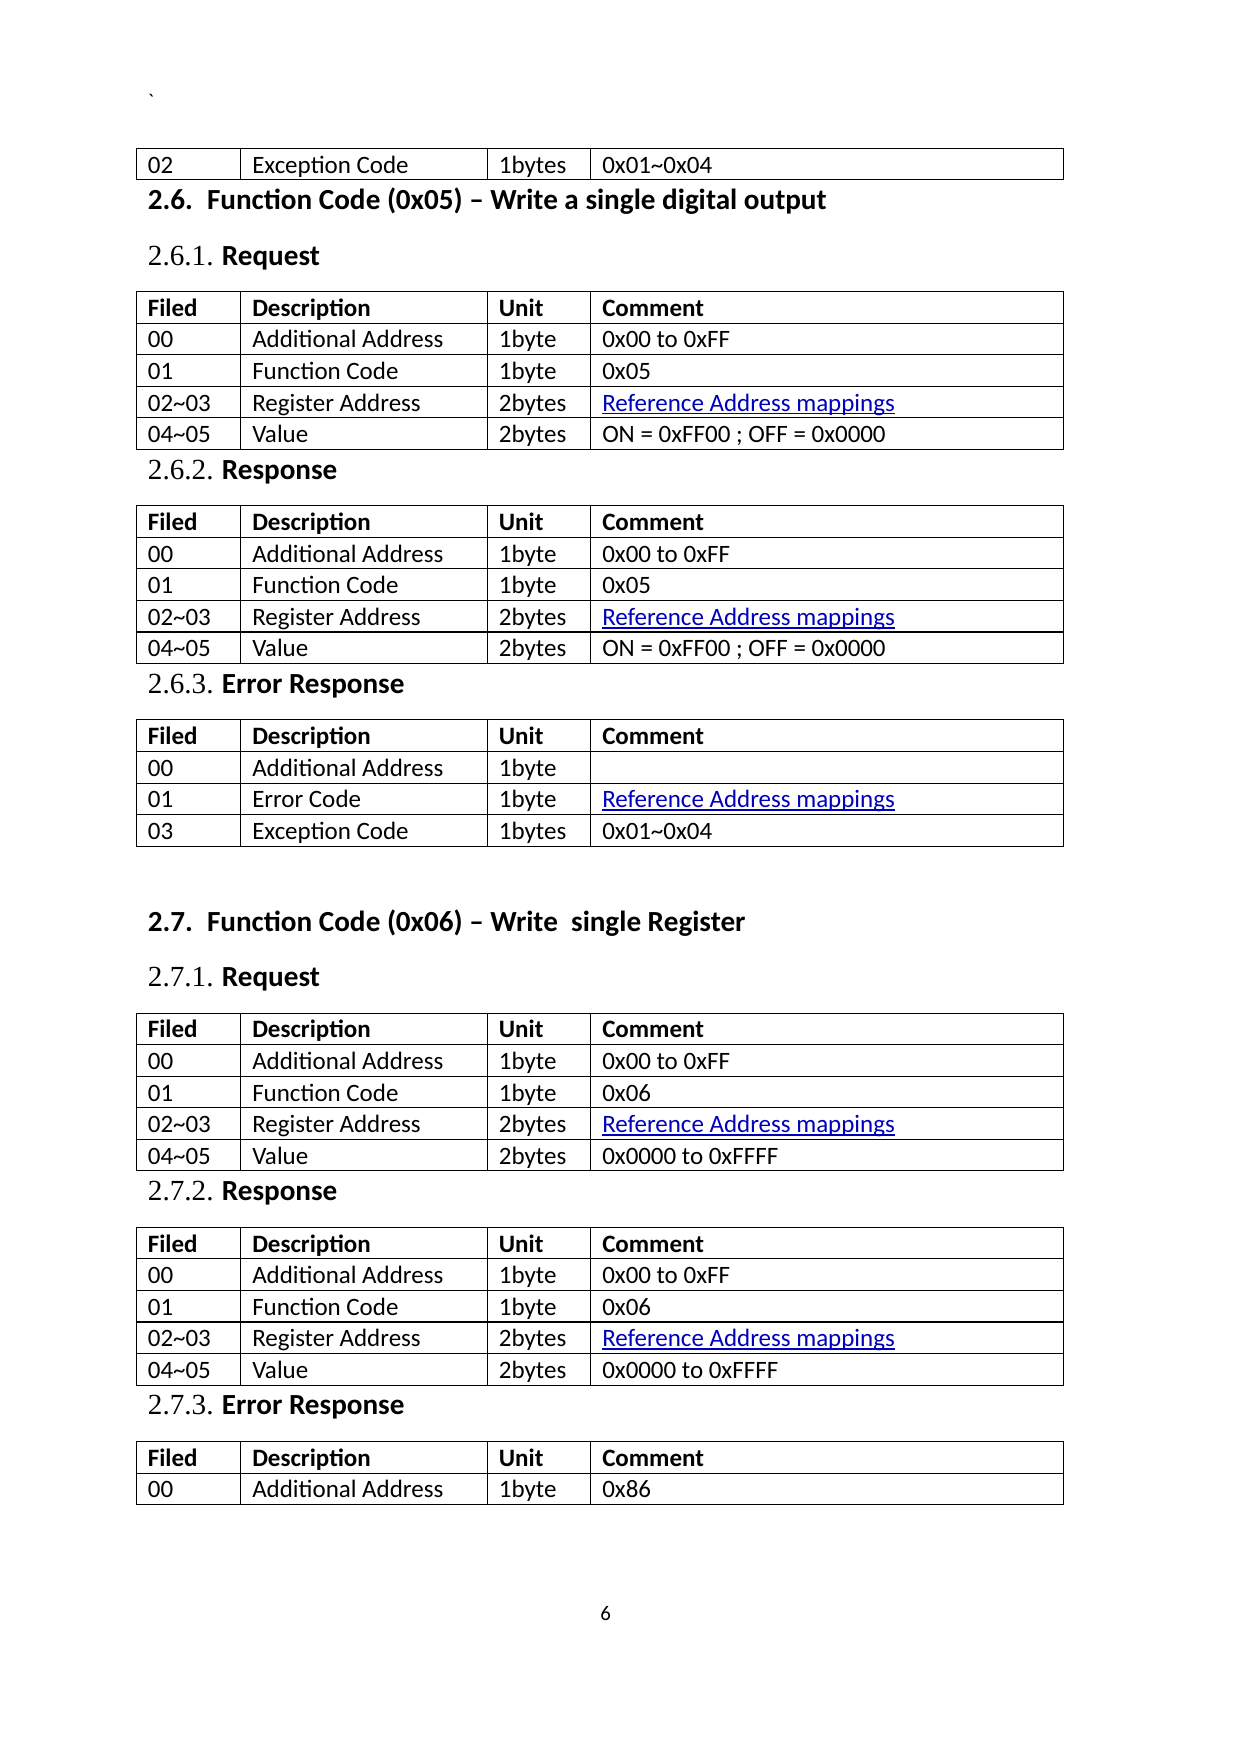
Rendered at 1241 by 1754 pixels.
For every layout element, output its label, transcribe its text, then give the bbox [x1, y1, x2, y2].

table_cell 00 [137, 1045, 240, 1076]
text Response [148, 1171, 1063, 1209]
table_cell 2bytes [488, 418, 590, 449]
table_cell 1byte [488, 752, 590, 782]
table_header Comment [591, 720, 1063, 751]
table_cell Function Code [241, 355, 487, 386]
table_cell 01 [137, 1077, 240, 1107]
table_cell 0x05 [591, 355, 1063, 386]
table_header Unit [488, 720, 590, 751]
table_cell 01 [137, 355, 240, 386]
table_cell 02~03 [137, 387, 240, 417]
table_header Unit [488, 292, 590, 322]
table_cell Register Address [241, 387, 487, 417]
table_cell Register Address [241, 1323, 487, 1353]
table_header Description [241, 506, 487, 537]
table_cell Function Code [241, 569, 487, 600]
table_cell Additional Address [241, 1045, 487, 1076]
table_cell Reference Address mappings [591, 784, 1063, 814]
table_cell 0x05 [591, 569, 1063, 600]
table_cell Additional Address [241, 538, 487, 568]
table_cell Exception Code [241, 815, 487, 846]
table_cell Register Address [241, 1108, 487, 1139]
table_cell 00 [137, 1259, 240, 1290]
table_header Comment [591, 506, 1063, 537]
table_cell Reference Address mappings [591, 387, 1063, 417]
table_header Unit [488, 1014, 590, 1044]
table_cell 0x0000 to 0xFFFF [591, 1140, 1063, 1170]
table_header Filed [137, 506, 240, 537]
table_cell 1byte [488, 569, 590, 600]
table_cell 1byte [488, 324, 590, 354]
table_header Unit [488, 1442, 590, 1472]
table_cell Register Address [241, 601, 487, 631]
table_cell 1byte [488, 1474, 590, 1504]
text Function Code (0x06) – Write single Register [148, 902, 1063, 939]
table_cell ON = 0xFF00 ; OFF = 0x0000 [591, 633, 1063, 663]
table_cell 02 [137, 149, 240, 179]
table_header Unit [488, 1228, 590, 1258]
table_cell Exception Code [241, 149, 487, 179]
table_cell 0x0000 to 0xFFFF [591, 1354, 1063, 1384]
table_cell Value [241, 1140, 487, 1170]
table_header Comment [591, 1014, 1063, 1044]
table_header Filed [137, 1442, 240, 1472]
table_cell Reference Address mappings [591, 1323, 1063, 1353]
table_header Unit [488, 506, 590, 537]
table_cell 03 [137, 815, 240, 846]
table_cell 0x06 [591, 1077, 1063, 1107]
table_cell 02~03 [137, 601, 240, 631]
table_header Description [241, 1014, 487, 1044]
table_header Description [241, 292, 487, 322]
table_cell 0x00 to 0xFF [591, 1259, 1063, 1290]
table_cell 00 [137, 1474, 240, 1504]
table_cell 0x06 [591, 1291, 1063, 1321]
table_header Filed [137, 1014, 240, 1044]
table_cell Additional Address [241, 1259, 487, 1290]
table_cell 01 [137, 1291, 240, 1321]
table_cell 1byte [488, 355, 590, 386]
table_header Comment [591, 292, 1063, 322]
table_header Description [241, 1228, 487, 1258]
table_cell 2bytes [488, 387, 590, 417]
table_cell Reference Address mappings [591, 1108, 1063, 1139]
table_cell Additional Address [241, 752, 487, 782]
table_cell Value [241, 1354, 487, 1384]
table_cell 04~05 [137, 633, 240, 663]
table_cell 0x86 [591, 1474, 1063, 1504]
table_header Comment [591, 1442, 1063, 1472]
table_header Description [241, 720, 487, 751]
table_cell 1bytes [488, 815, 590, 846]
table_cell Additional Address [241, 324, 487, 354]
table_cell 2bytes [488, 1354, 590, 1384]
table_cell Additional Address [241, 1474, 487, 1504]
text Request [148, 236, 1063, 273]
table_cell 04~05 [137, 1140, 240, 1170]
table_cell 02~03 [137, 1108, 240, 1139]
table_cell 2bytes [488, 1323, 590, 1353]
table_cell [591, 752, 1063, 782]
table_cell Error Code [241, 784, 487, 814]
table_cell 1byte [488, 538, 590, 568]
table_header Filed [137, 292, 240, 322]
table_cell ON = 0xFF00 ; OFF = 0x0000 [591, 418, 1063, 449]
table_cell Value [241, 418, 487, 449]
table_cell 1byte [488, 1045, 590, 1076]
table_cell 1byte [488, 1259, 590, 1290]
table_header Filed [137, 1228, 240, 1258]
table_cell Function Code [241, 1291, 487, 1321]
table_cell 1byte [488, 1291, 590, 1321]
table_header Filed [137, 720, 240, 751]
table_cell 1byte [488, 784, 590, 814]
table_cell 01 [137, 784, 240, 814]
table_cell 00 [137, 538, 240, 568]
table_cell Function Code [241, 1077, 487, 1107]
table_cell 00 [137, 752, 240, 782]
table_cell Reference Address mappings [591, 601, 1063, 631]
table_cell 01 [137, 569, 240, 600]
table_cell 0x01~0x04 [591, 815, 1063, 846]
table_cell 1bytes [488, 149, 590, 179]
table_cell 2bytes [488, 1108, 590, 1139]
text Function Code (0x05) – Write a single digital output [148, 180, 1063, 218]
table_cell 04~05 [137, 418, 240, 449]
table_cell 2bytes [488, 601, 590, 631]
table_cell 02~03 [137, 1323, 240, 1353]
table_cell 0x01~0x04 [591, 149, 1063, 179]
table_cell 0x00 to 0xFF [591, 324, 1063, 354]
table_cell 0x00 to 0xFF [591, 1045, 1063, 1076]
text Error Response [148, 1386, 1063, 1423]
table_cell 2bytes [488, 633, 590, 663]
table_header Description [241, 1442, 487, 1472]
table_cell 1byte [488, 1077, 590, 1107]
table_cell 00 [137, 324, 240, 354]
table_cell 04~05 [137, 1354, 240, 1384]
text Error Response [148, 664, 1063, 701]
table_cell 2bytes [488, 1140, 590, 1170]
text Response [148, 450, 1063, 487]
table_cell 0x00 to 0xFF [591, 538, 1063, 568]
table_cell Value [241, 633, 487, 663]
table_header Comment [591, 1228, 1063, 1258]
text Request [148, 957, 1063, 995]
